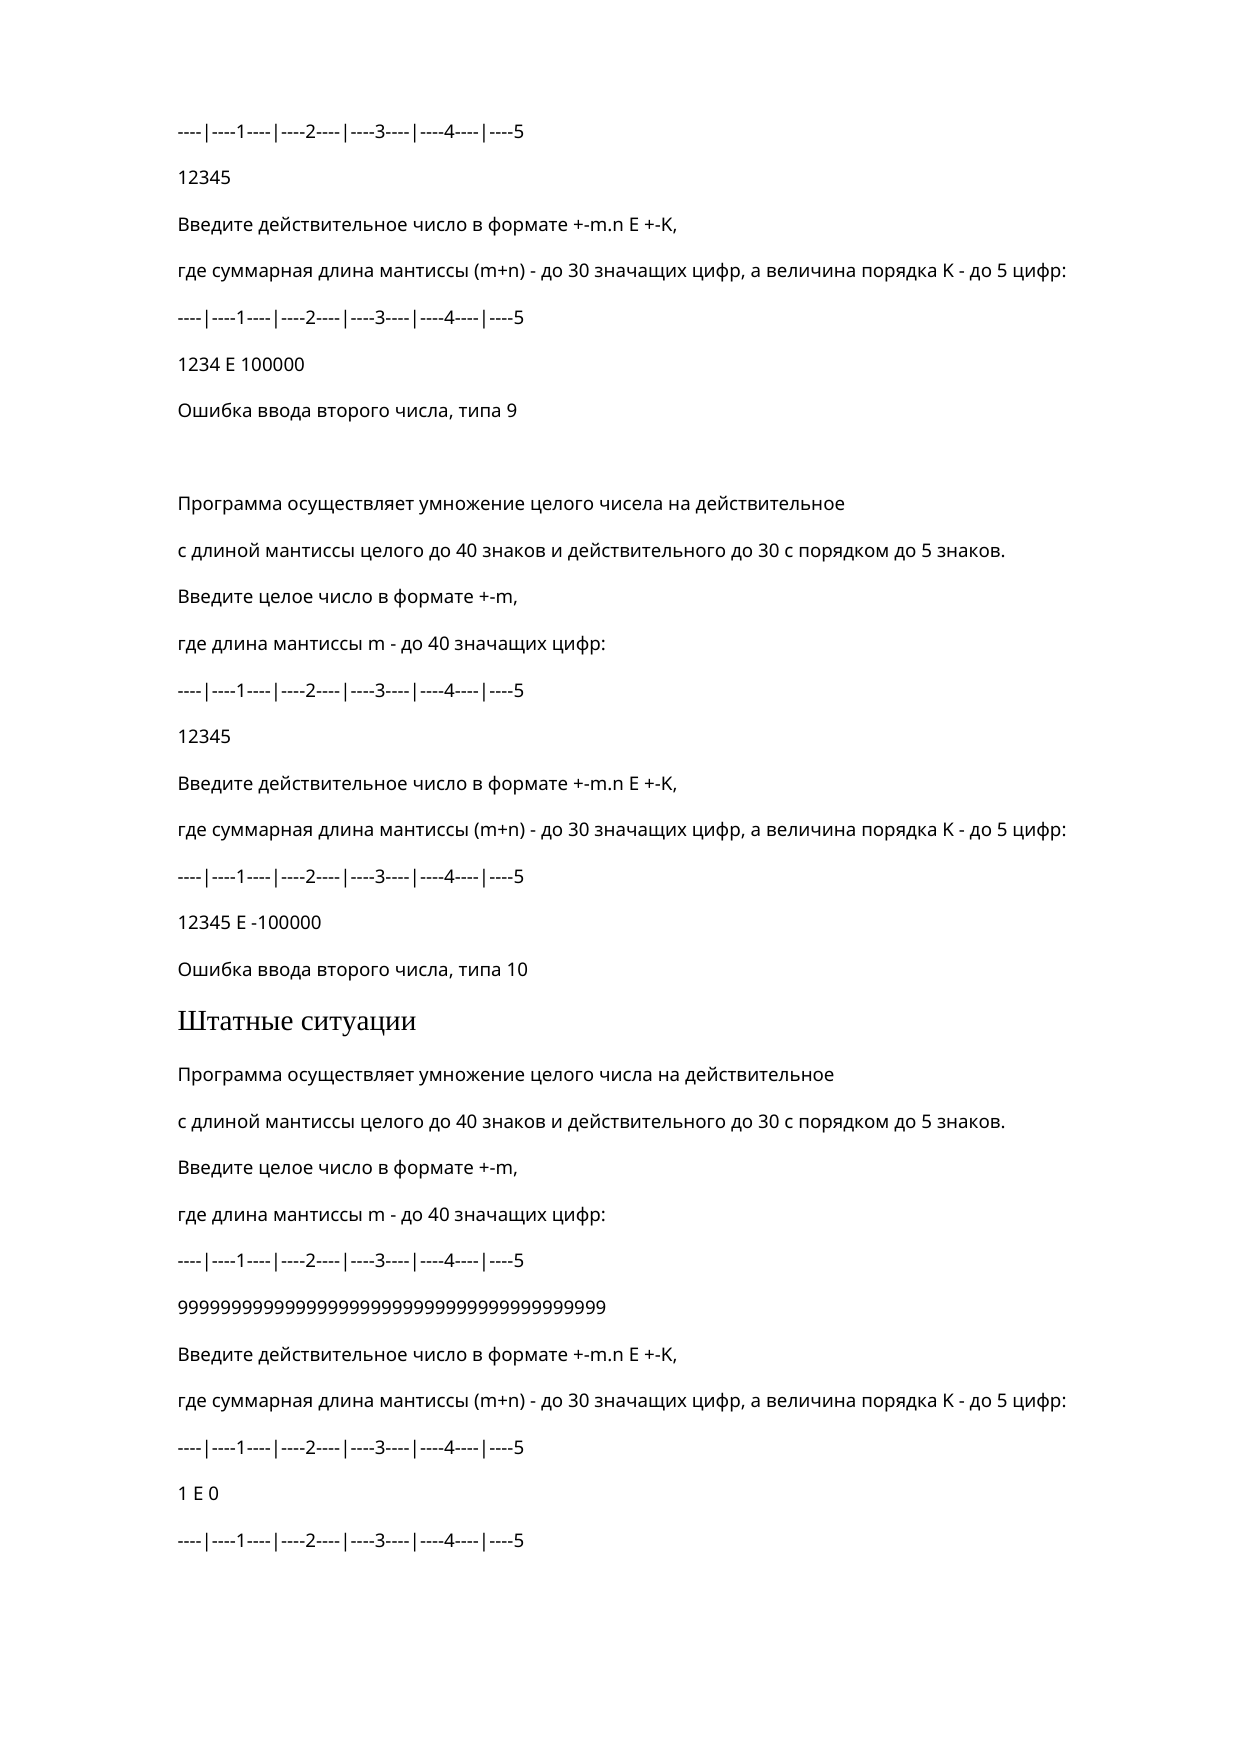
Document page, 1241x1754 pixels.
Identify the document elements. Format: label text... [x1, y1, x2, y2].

text Программа осуществляет умножение целого чисела на действительное [177, 491, 1181, 516]
text ----|----1----|----2----|----3----|----4----|----5 [177, 1248, 1181, 1273]
text ----|----1----|----2----|----3----|----4----|----5 [177, 1527, 1181, 1553]
text Ошибка ввода второго числа, типа 10 [177, 956, 1181, 982]
text где суммарная длина мантиссы (m+n) - до 30 значащих цифр, а величина порядка K - до 5 цифр: [177, 817, 1181, 842]
text 9999999999999999999999999999999999999999 [177, 1294, 1181, 1320]
text 1234 E 100000 [177, 351, 1181, 376]
text Введите целое число в формате +-m, [177, 584, 1181, 609]
text ----|----1----|----2----|----3----|----4----|----5 [177, 118, 1181, 144]
text Штатные ситуации [177, 1003, 1181, 1036]
text где суммарная длина мантиссы (m+n) - до 30 значащих цифр, а величина порядка K - до 5 цифр: [177, 1387, 1181, 1413]
text 12345 [177, 165, 1181, 190]
text Введите действительное число в формате +-m.n Е +-K, [177, 211, 1181, 237]
text 12345 [177, 723, 1181, 749]
text где суммарная длина мантиссы (m+n) - до 30 значащих цифр, а величина порядка K - до 5 цифр: [177, 258, 1181, 283]
text Введите действительное число в формате +-m.n Е +-K, [177, 1341, 1181, 1366]
text где длина мантиссы m - до 40 значащих цифр: [177, 1201, 1181, 1227]
text Ошибка ввода второго числа, типа 9 [177, 397, 1181, 423]
text с длиной мантиссы целого до 40 знаков и действительного до 30 с порядком до 5 знаков. [177, 537, 1181, 563]
text ----|----1----|----2----|----3----|----4----|----5 [177, 863, 1181, 889]
text ----|----1----|----2----|----3----|----4----|----5 [177, 1434, 1181, 1459]
text ----|----1----|----2----|----3----|----4----|----5 [177, 304, 1181, 330]
text где длина мантиссы m - до 40 значащих цифр: [177, 630, 1181, 656]
text с длиной мантиссы целого до 40 знаков и действительного до 30 с порядком до 5 знаков. [177, 1108, 1181, 1133]
text 1 E 0 [177, 1481, 1181, 1506]
text ----|----1----|----2----|----3----|----4----|----5 [177, 677, 1181, 702]
text Введите целое число в формате +-m, [177, 1154, 1181, 1180]
text Введите действительное число в формате +-m.n Е +-K, [177, 770, 1181, 796]
text Программа осуществляет умножение целого числа на действительное [177, 1061, 1181, 1087]
text 12345 E -100000 [177, 910, 1181, 935]
